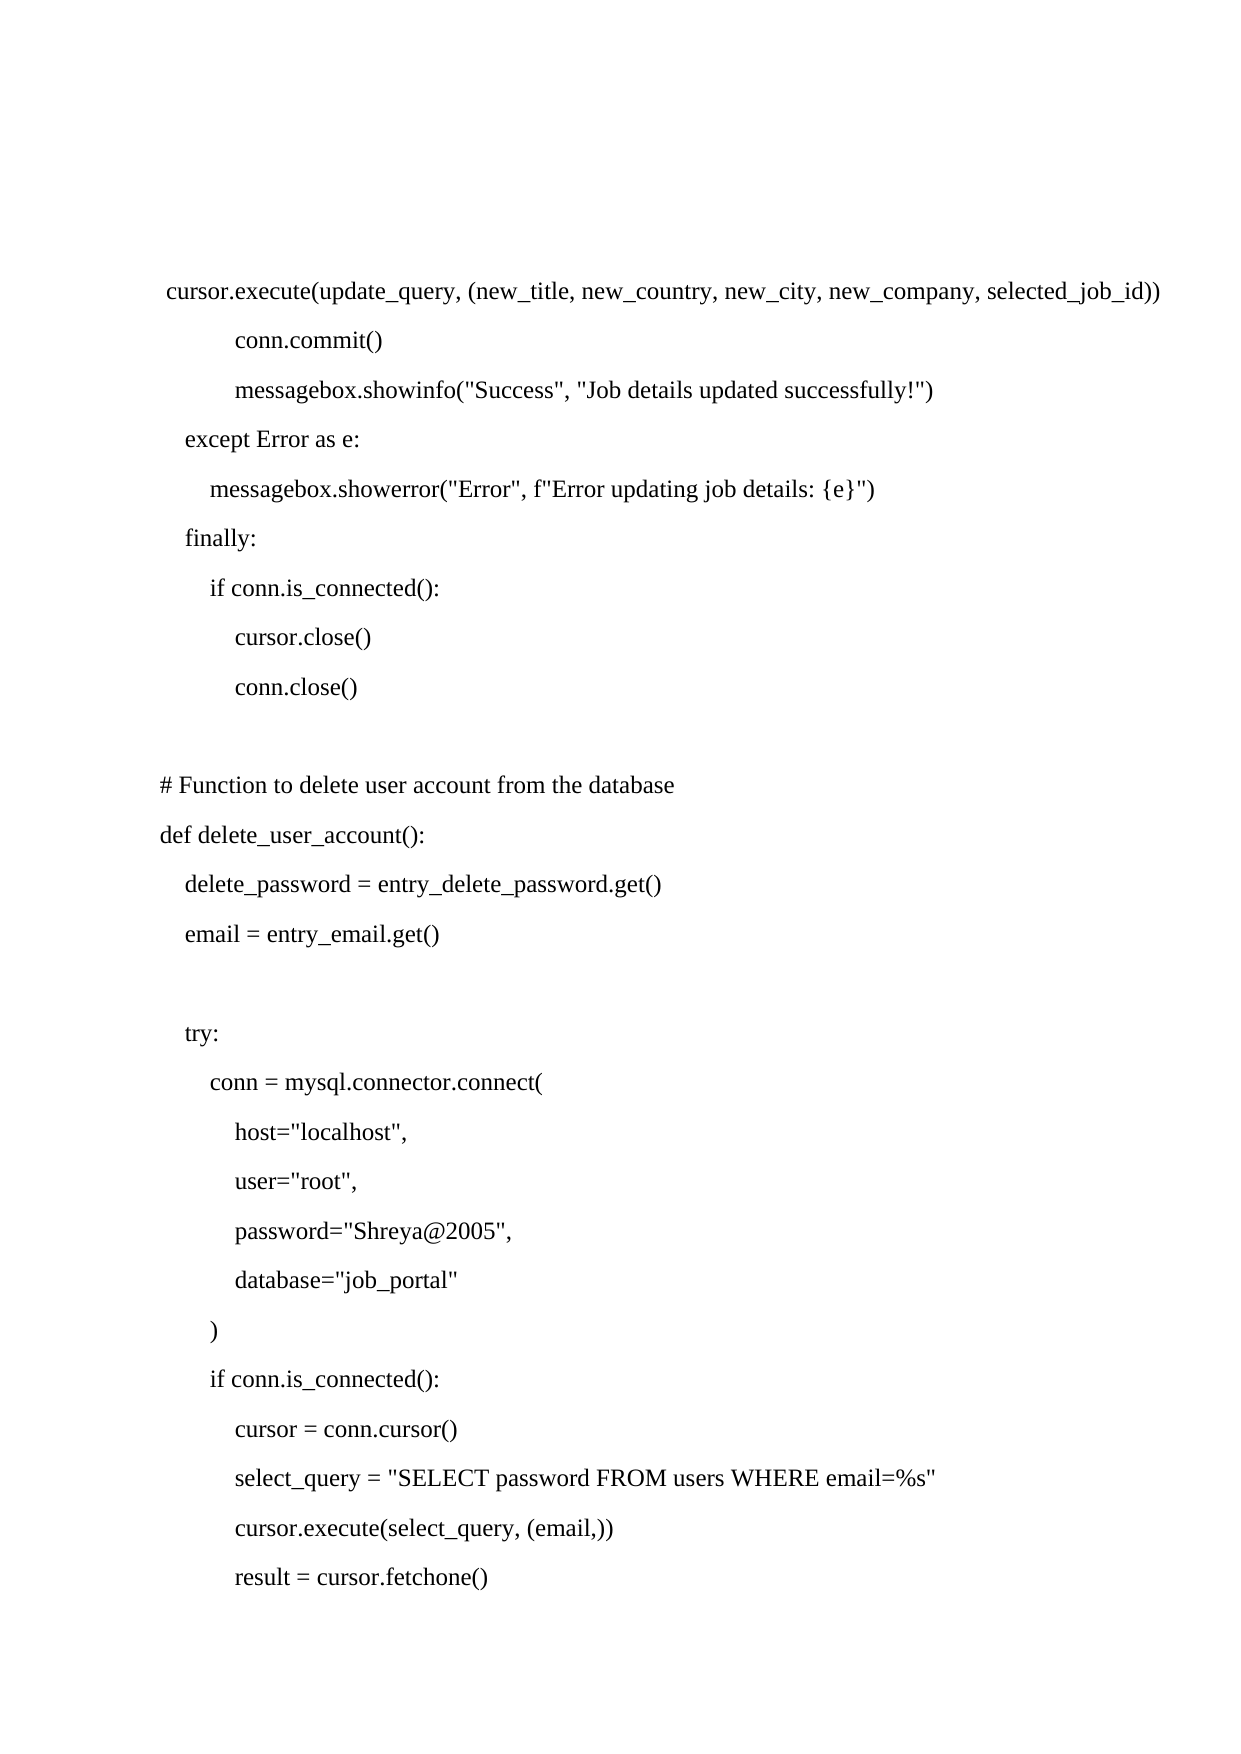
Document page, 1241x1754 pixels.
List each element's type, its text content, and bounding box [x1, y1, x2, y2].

subtitle select_query = "SELECT password FROM users WHERE email=%s" [159, 1463, 1192, 1492]
subtitle conn = mysql.connector.connect( [159, 1067, 1192, 1096]
subtitle finally: [159, 523, 1192, 552]
subtitle # Function to delete user account from the database [159, 771, 1192, 799]
subtitle cursor.close() [159, 622, 1192, 651]
subtitle try: [159, 1018, 1192, 1047]
subtitle cursor.execute(update_query, (new_title, new_country, new_city, new_company, selected_job_id)) [159, 276, 1192, 304]
subtitle messagebox.showinfo("Success", "Job details updated successfully!") [159, 375, 1192, 403]
subtitle if conn.is_connected(): [159, 1364, 1192, 1393]
subtitle if conn.is_connected(): [159, 573, 1192, 601]
subtitle host="localhost", [159, 1117, 1192, 1146]
subtitle user="root", [159, 1166, 1192, 1195]
subtitle cursor = conn.cursor() [159, 1414, 1192, 1442]
subtitle conn.commit() [159, 325, 1192, 354]
subtitle database="job_portal" [159, 1265, 1192, 1294]
subtitle conn.close() [159, 672, 1192, 700]
subtitle result = cursor.fetchone() [159, 1562, 1192, 1591]
subtitle email = entry_email.get() [159, 919, 1192, 948]
subtitle def delete_user_account(): [159, 820, 1192, 849]
subtitle password="Shreya@2005", [159, 1216, 1192, 1244]
subtitle except Error as e: [159, 424, 1192, 453]
subtitle delete_password = entry_delete_password.get() [159, 869, 1192, 898]
subtitle cursor.execute(select_query, (email,)) [159, 1513, 1192, 1541]
subtitle ) [159, 1315, 1192, 1343]
subtitle messagebox.showerror("Error", f"Error updating job details: {e}") [159, 474, 1192, 502]
